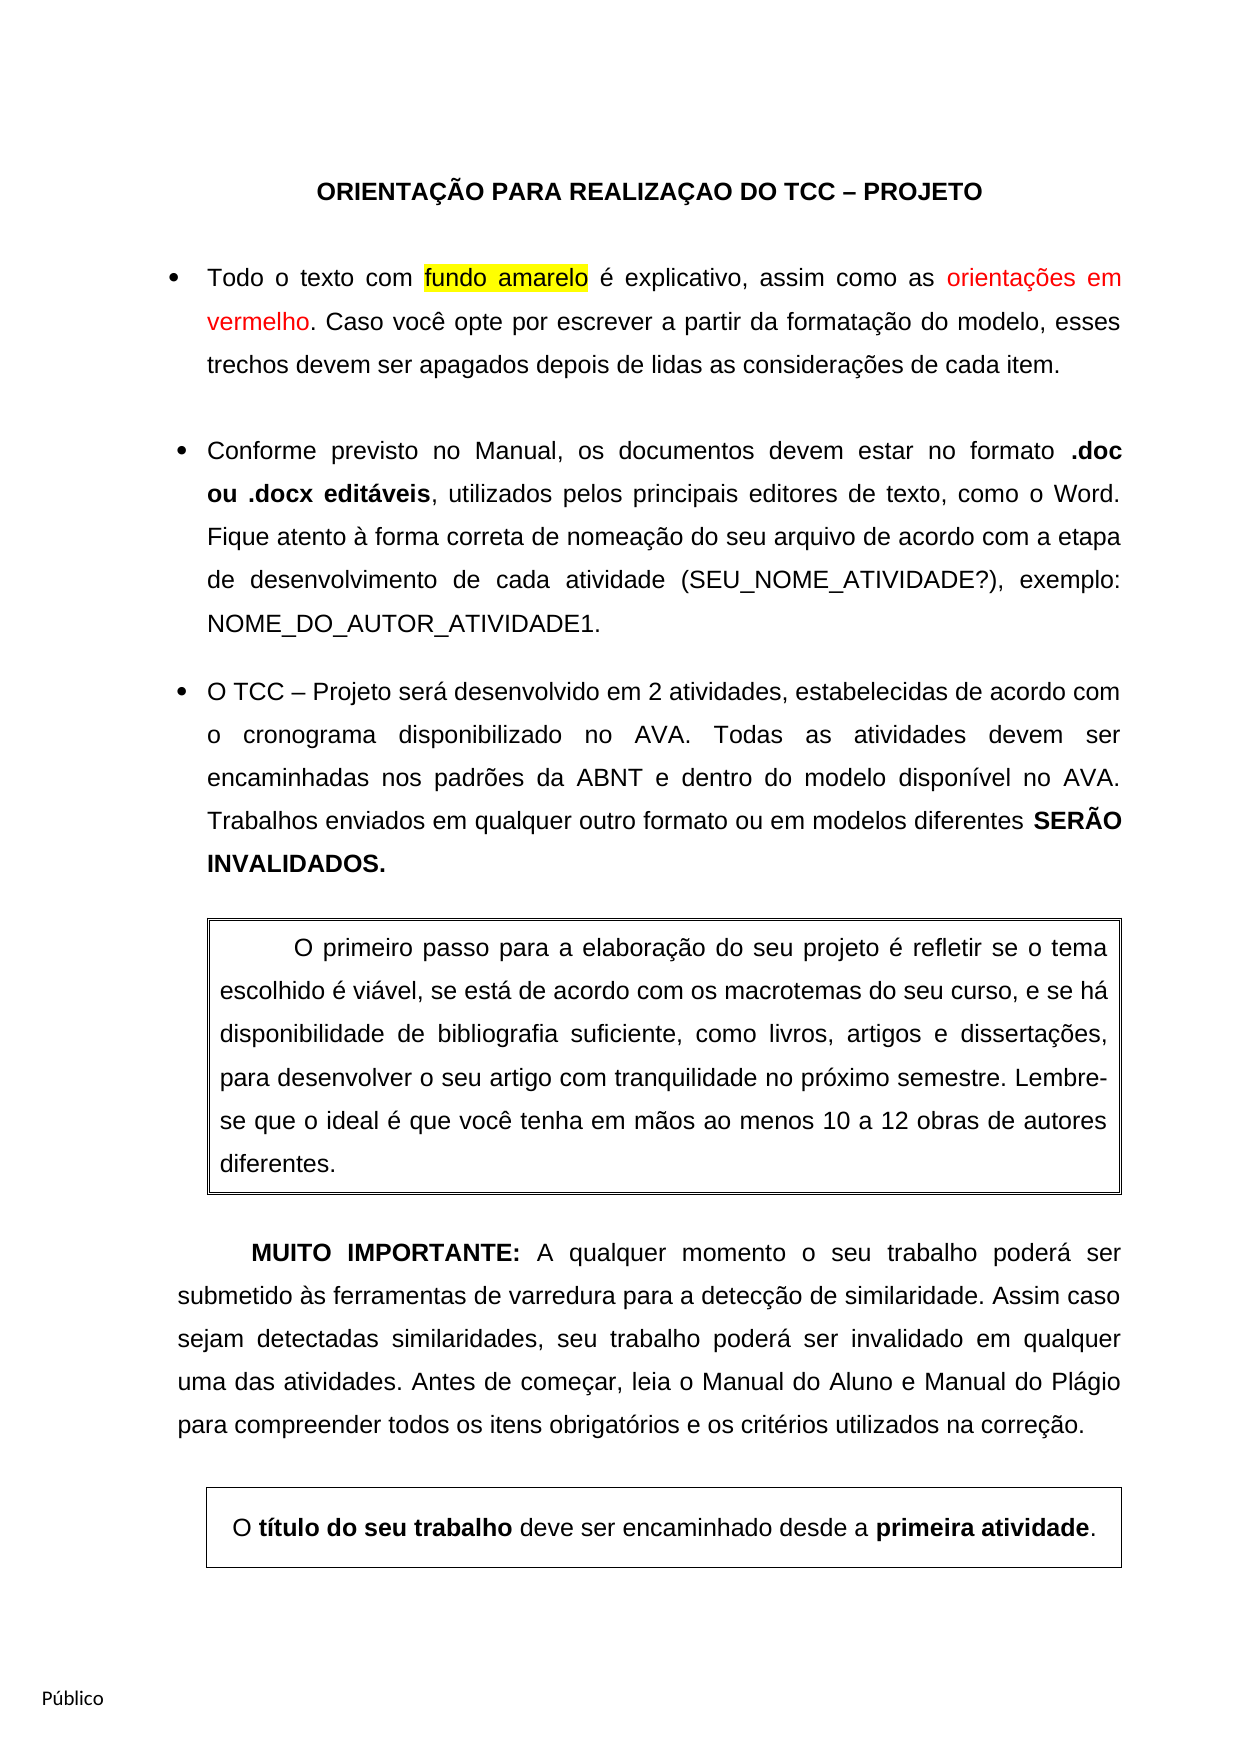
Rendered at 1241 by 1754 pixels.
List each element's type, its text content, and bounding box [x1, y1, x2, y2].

list Todo o texto com fundo amarelo é explicativo, assim como as orientações em vermelho. Caso você opte por escrever a partir da formatação do modelo, esses trechos devem ser apagados depois de lidas as considerações de cada item. [169, 263, 1122, 378]
table_header O primeiro passo para a elaboração do seu projeto é refletir se o tema escolhido é viável, se está de acordo com os macrotemas do seu curso, e se há disponibilidade de bibliografia suficiente, como livros, artigos e dissertações, para desenvolver o seu artigo com tranquilidade no próximo semestre. Lembre-se que o ideal é que você tenha em mãos ao menos 10 a 12 obras de autores diferentes. [210, 921, 1119, 1192]
list Conforme previsto no Manual, os documentos devem estar no formato .doc ou .docx editáveis, utilizados pelos principais editores de texto, como o Word. Fique atento à forma correta de nomeação do seu arquivo de acordo com a etapa de desenvolvimento de cada atividade (SEU_NOME_ATIVIDADE?), exemplo: NOME_DO_AUTOR_ATIVIDADE1. [177, 436, 1122, 637]
list O TCC – Projeto será desenvolvido em 2 atividades, estabelecidas de acordo com o cronograma disponibilizado no AVA. Todas as atividades devem ser encaminhadas nos padrões da ABNT e dentro do modelo disponível no AVA. Trabalhos enviados em qualquer outro formato ou em modelos diferentes SERÃO INVALIDADOS. [177, 677, 1122, 878]
text MUITO IMPORTANTE: A qualquer momento o seu trabalho poderá ser submetido às ferramentas de varredura para a detecção de similaridade. Assim caso sejam detectadas similaridades, seu trabalho poderá ser invalidado em qualquer uma das atividades. Antes de começar, leia o Manual do Aluno e Manual do Plágio para compreender todos os itens obrigatórios e os critérios utilizados na correção. [177, 1238, 1122, 1439]
table_header O título do seu trabalho deve ser encaminhado desde a primeira atividade. [207, 1488, 1121, 1567]
text ORIENTAÇÃO PARA REALIZAÇAO DO TCC – PROJETO [177, 177, 1122, 206]
